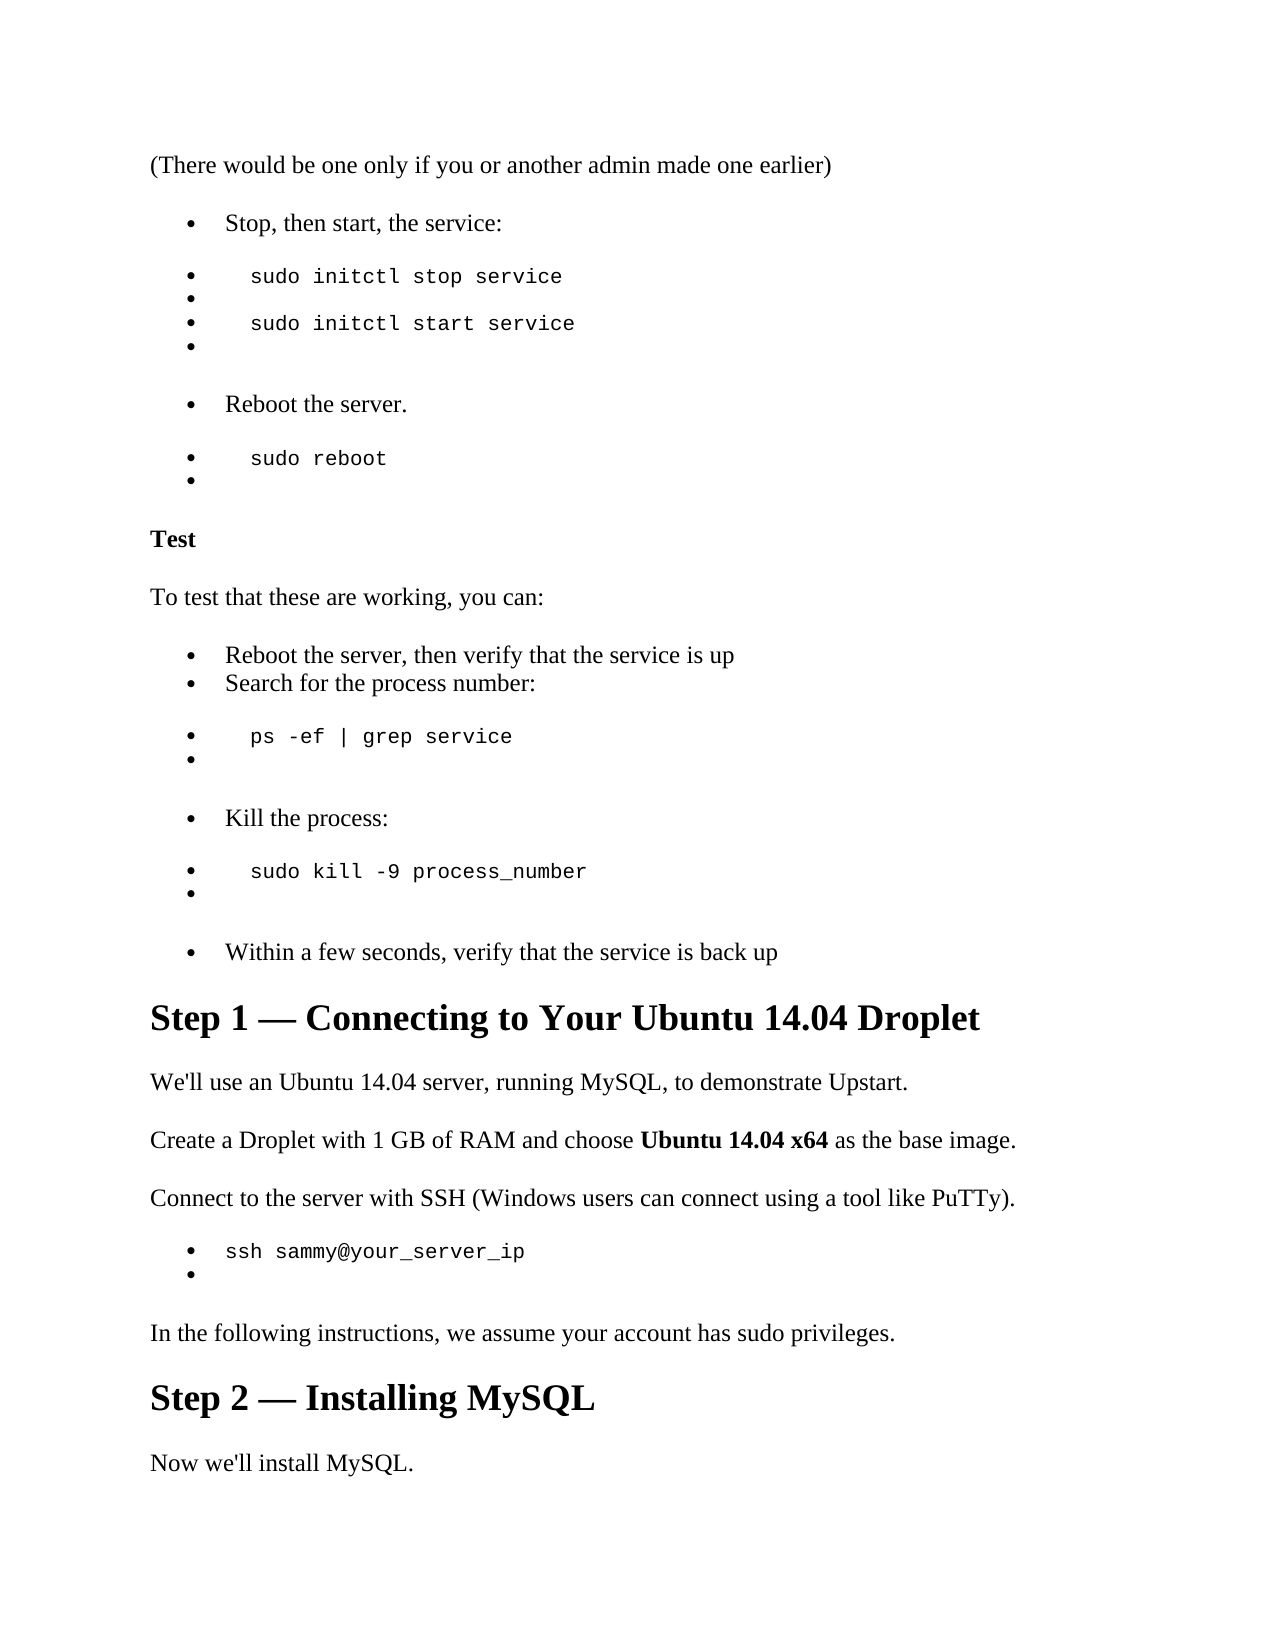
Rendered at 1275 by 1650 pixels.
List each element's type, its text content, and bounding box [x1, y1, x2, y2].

text Now we'll install MySQL. [150, 1448, 1125, 1477]
list Within a few seconds, verify that the service is back up [187, 937, 1125, 966]
text Connect to the server with SSH (Windows users can connect using a tool like PuTTy). [150, 1183, 1125, 1212]
text Test [150, 524, 1125, 553]
text Create a Droplet with 1 GB of RAM and choose Ubuntu 14.04 x64 as the base image. [150, 1125, 1125, 1154]
list Kill the process: [187, 803, 1125, 832]
text In the following instructions, we assume your account has sudo privileges. [150, 1318, 1125, 1346]
text To test that these are working, you can: [150, 582, 1125, 611]
list Reboot the server, then verify that the service is up [187, 640, 1125, 668]
list sudo initctl start service [187, 313, 1125, 337]
list ps -ef | grep service [187, 726, 1125, 750]
list Reboot the server. [187, 389, 1125, 418]
list sudo kill -9 process_number [187, 861, 1125, 884]
text Step 2 — Installing MySQL [150, 1376, 1125, 1419]
list ssh sammy@your_server_ip [187, 1241, 1125, 1265]
list Search for the process number: [187, 668, 1125, 697]
text Step 1 — Connecting to Your Ubuntu 14.04 Droplet [150, 995, 1125, 1038]
text We'll use an Ubuntu 14.04 server, running MySQL, to demonstrate Upstart. [150, 1067, 1125, 1096]
list Stop, then start, the service: [187, 208, 1125, 237]
list sudo initctl stop service [187, 266, 1125, 289]
text (There would be one only if you or another admin made one earlier) [150, 150, 1125, 179]
list sudo reboot [187, 447, 1125, 471]
